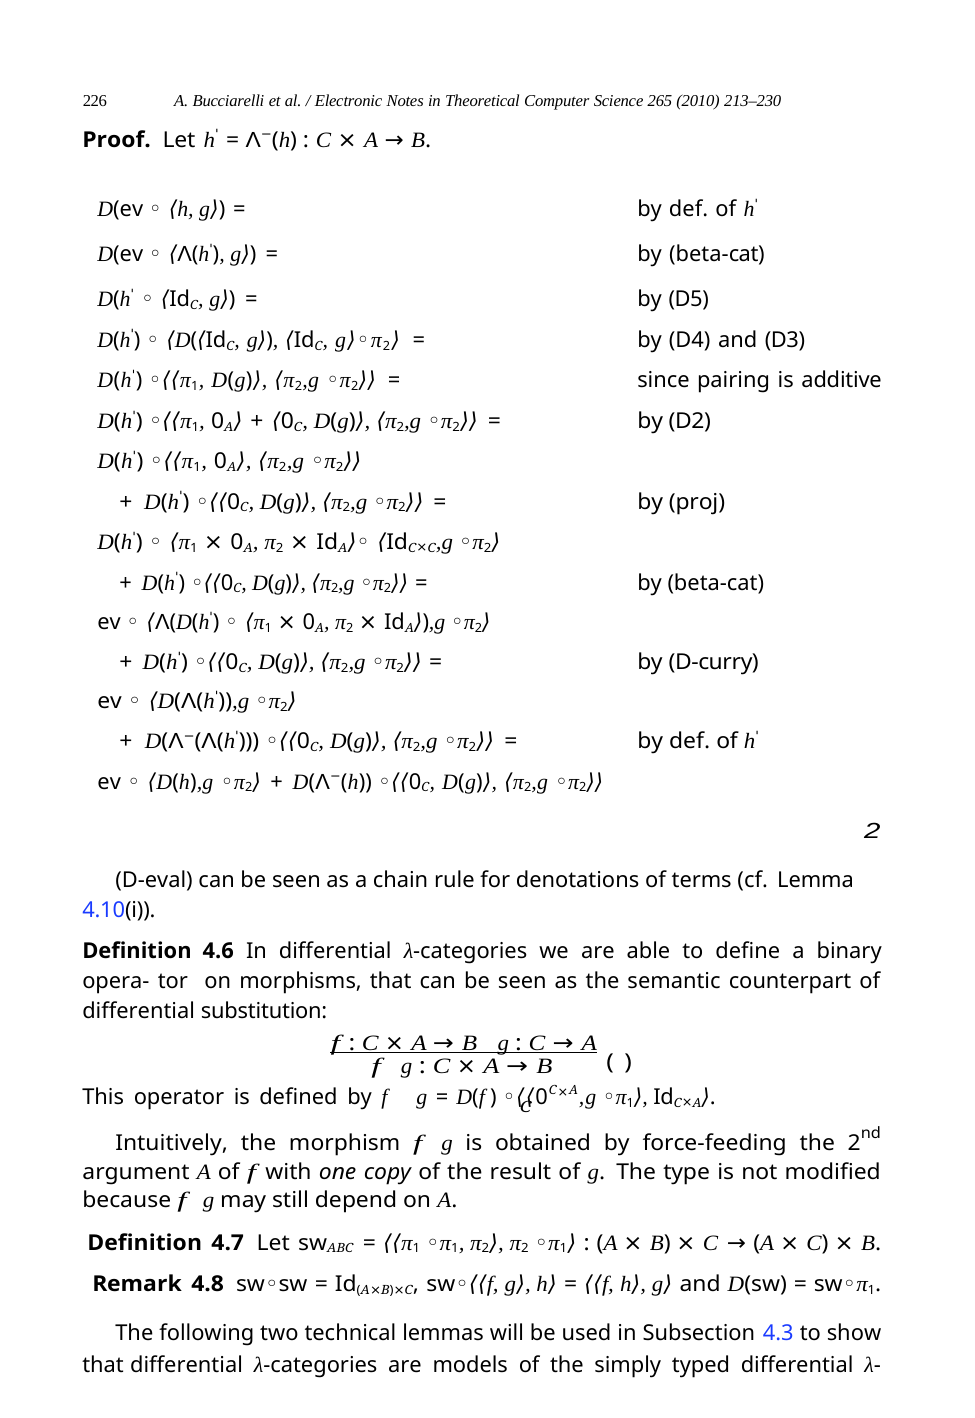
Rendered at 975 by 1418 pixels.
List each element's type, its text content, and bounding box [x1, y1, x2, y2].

text Remark 4.8 sw◦sw = Id(A×B)×C, sw◦⟨⟨f, g⟩, h⟩ = ⟨⟨f, h⟩, g⟩ and D(sw) = sw◦π1. [44, 1268, 881, 1298]
text f g : C × A → B [44, 1057, 880, 1077]
text D(h') ◦⟨⟨π1, 0A⟩ + ⟨0C, D(g)⟩, ⟨π2,g ◦π2⟩⟩ = by (D2) [97, 405, 908, 434]
text + D(h') ◦⟨⟨0C, D(g)⟩, ⟨π2,g ◦π2⟩⟩ = by (proj) [119, 486, 908, 515]
text + D(h') ◦⟨⟨0C, D(g)⟩, ⟨π2,g ◦π2⟩⟩ = by (beta-cat) ev ◦ ⟨Λ(D(h') ◦ ⟨π1 × 0A, π2 × IdA⟩),g ◦π2⟩ [97, 567, 765, 636]
text D(ev ◦ ⟨Λ(h'), g⟩) = by (beta-cat) [97, 238, 908, 268]
text 2 [44, 818, 881, 843]
text Definition 4.7 Let swABC = ⟨⟨π1 ◦π1, π2⟩, π2 ◦π1⟩ : (A × B) × C → (A × C) × B. [44, 1227, 881, 1256]
text Proof. Let h' = Λ−(h) : C × A → B. [82, 124, 908, 154]
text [82, 1317, 881, 1378]
text ev ◦ ⟨D(h),g ◦π2⟩ + D(Λ−(h)) ◦⟨⟨0C, D(g)⟩, ⟨π2,g ◦π2⟩⟩ [97, 766, 908, 796]
text (D-eval) can be seen as a chain rule for denotations of terms (cf. Lemma 4.10(i)). [82, 864, 908, 923]
text D(h' ◦ ⟨IdC, g⟩) = by (D5) [97, 283, 908, 313]
text + D(Λ−(Λ(h'))) ◦⟨⟨0C, D(g)⟩, ⟨π2,g ◦π2⟩⟩ = by def. of h' [119, 725, 908, 755]
text D(h') ◦ ⟨π1 × 0A, π2 × IdA⟩◦ ⟨IdC×C,g ◦π2⟩ [97, 526, 908, 556]
text f : C × A → B g : C → A ( ) [55, 1024, 908, 1057]
text D(h') ◦⟨⟨π1, D(g)⟩, ⟨π2,g ◦π2⟩⟩ = since pairing is additive [97, 364, 908, 394]
text This operator is defined by f g = D(f ) ◦⟨⟨0C×A,g ◦π1⟩, IdC×A⟩. [82, 1081, 908, 1111]
text + D(h') ◦⟨⟨0C, D(g)⟩, ⟨π2,g ◦π2⟩⟩ = by (D-curry) ev ◦ ⟨D(Λ(h')),g ◦π2⟩ [97, 646, 761, 715]
text Intuitively, the morphism f g is obtained by force-feeding the 2nd argument A of f with one copy of the result of g. The type is not modified because f g may still depend on A. [82, 1124, 881, 1214]
text D(h') ◦ ⟨D(⟨IdC, g⟩), ⟨IdC, g⟩◦π2⟩ = by (D4) and (D3) [97, 324, 908, 354]
text D(h') ◦⟨⟨π1, 0A⟩, ⟨π2,g ◦π2⟩⟩ [97, 445, 908, 475]
text Definition 4.6 In differential λ-categories we are able to define a binary opera- tor on morphisms, that can be seen as the semantic counterpart of differential substitution: [82, 935, 882, 1024]
text D(ev ◦ ⟨h, g⟩) = by def. of h' [97, 193, 908, 223]
